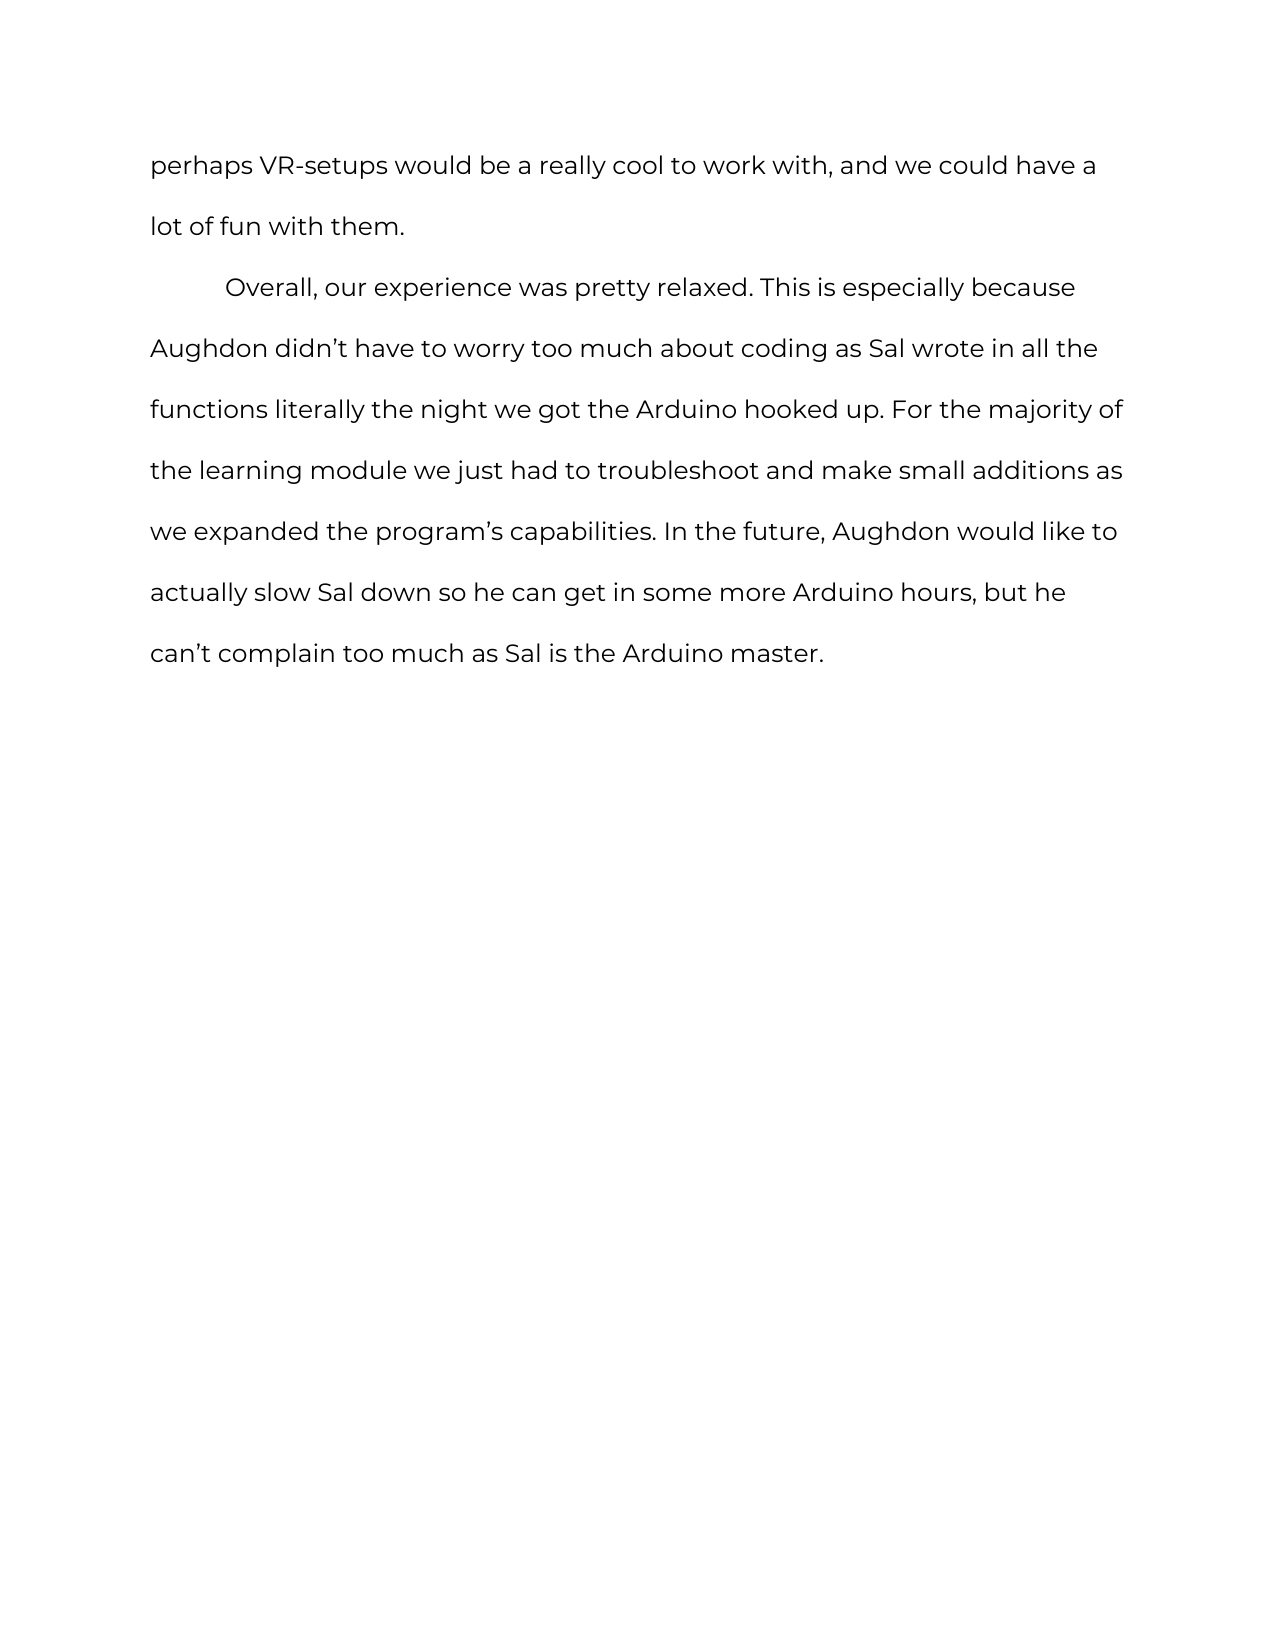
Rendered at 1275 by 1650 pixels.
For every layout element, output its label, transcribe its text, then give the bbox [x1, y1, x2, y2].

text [150, 150, 1125, 242]
text Overall, our experience was pretty relaxed. This is especially because Aughdon didn’t have to worry too much about coding as Sal wrote in all the functions literally the night we got the Arduino hooked up. For the majority of the learning module we just had to troubleshoot and make small additions as we expanded the program’s capabilities. In the future, Aughdon would like to actually slow Sal down so he can get in some more Arduino hours, but he can’t complain too much as Sal is the Arduino master. [150, 272, 1125, 669]
